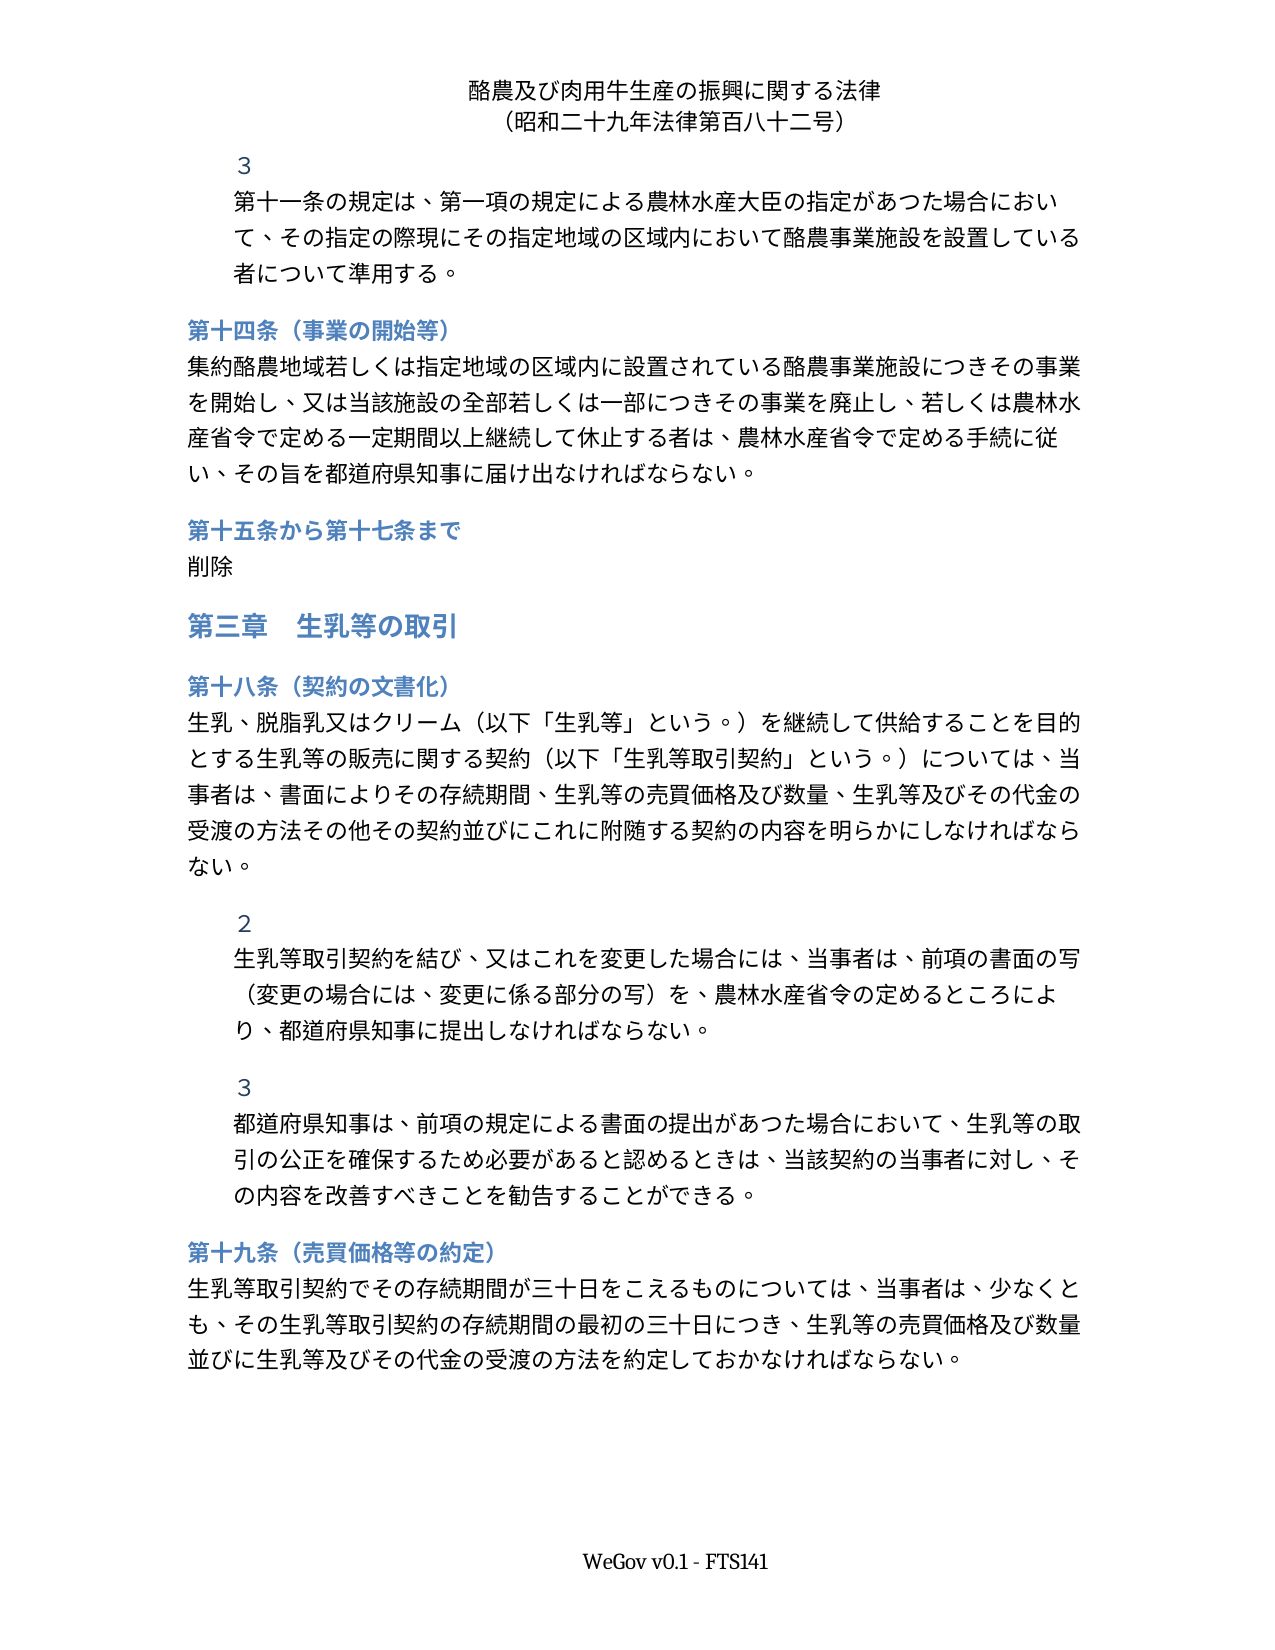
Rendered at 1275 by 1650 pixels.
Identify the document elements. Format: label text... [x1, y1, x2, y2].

subtitle 第十四条（事業の開始等） [187, 314, 1087, 346]
text 生乳等取引契約でその存続期間が三十日をこえるものについては、当事者は、少なくとも、その生乳等取引契約の存続期間の最初の三十日につき、生乳等の売買価格及び数量並びに生乳等及びその代金の受渡の方法を約定しておかなければならない。 [187, 1273, 1087, 1376]
subtitle ３ [233, 1072, 1087, 1103]
text 削除 [187, 551, 1087, 582]
text 生乳等取引契約を結び、又はこれを変更した場合には、当事者は、前項の書面の写（変更の場合には、変更に係る部分の写）を、農林水産省令の定めるところにより、都道府県知事に提出しなければならない。 [233, 943, 1087, 1047]
subtitle 第十五条から第十七条まで [187, 515, 1087, 546]
subtitle 第十八条（契約の文書化） [187, 671, 1087, 702]
text 第十一条の規定は、第一項の規定による農林水産大臣の指定があつた場合において、その指定の際現にその指定地域の区域内において酪農事業施設を設置している者について準用する。 [233, 186, 1087, 289]
text 集約酪農地域若しくは指定地域の区域内に設置されている酪農事業施設につきその事業を開始し、又は当該施設の全部若しくは一部につきその事業を廃止し、若しくは農林水産省令で定める一定期間以上継続して休止する者は、農林水産省令で定める手続に従い、その旨を都道府県知事に届け出なければならない。 [187, 351, 1087, 489]
subtitle ３ [233, 150, 1087, 181]
subtitle 第三章 生乳等の取引 [187, 608, 1087, 645]
text 生乳、脱脂乳又はクリーム（以下「生乳等」という。）を継続して供給することを目的とする生乳等の販売に関する契約（以下「生乳等取引契約」という。）については、当事者は、書面によりその存続期間、生乳等の売買価格及び数量、生乳等及びその代金の受渡の方法その他その契約並びにこれに附随する契約の内容を明らかにしなければならない。 [187, 707, 1087, 882]
subtitle 第十九条（売買価格等の約定） [187, 1237, 1087, 1268]
subtitle ２ [233, 907, 1087, 939]
text 都道府県知事は、前項の規定による書面の提出があつた場合において、生乳等の取引の公正を確保するため必要があると認めるときは、当該契約の当事者に対し、その内容を改善すべきことを勧告することができる。 [233, 1108, 1087, 1211]
